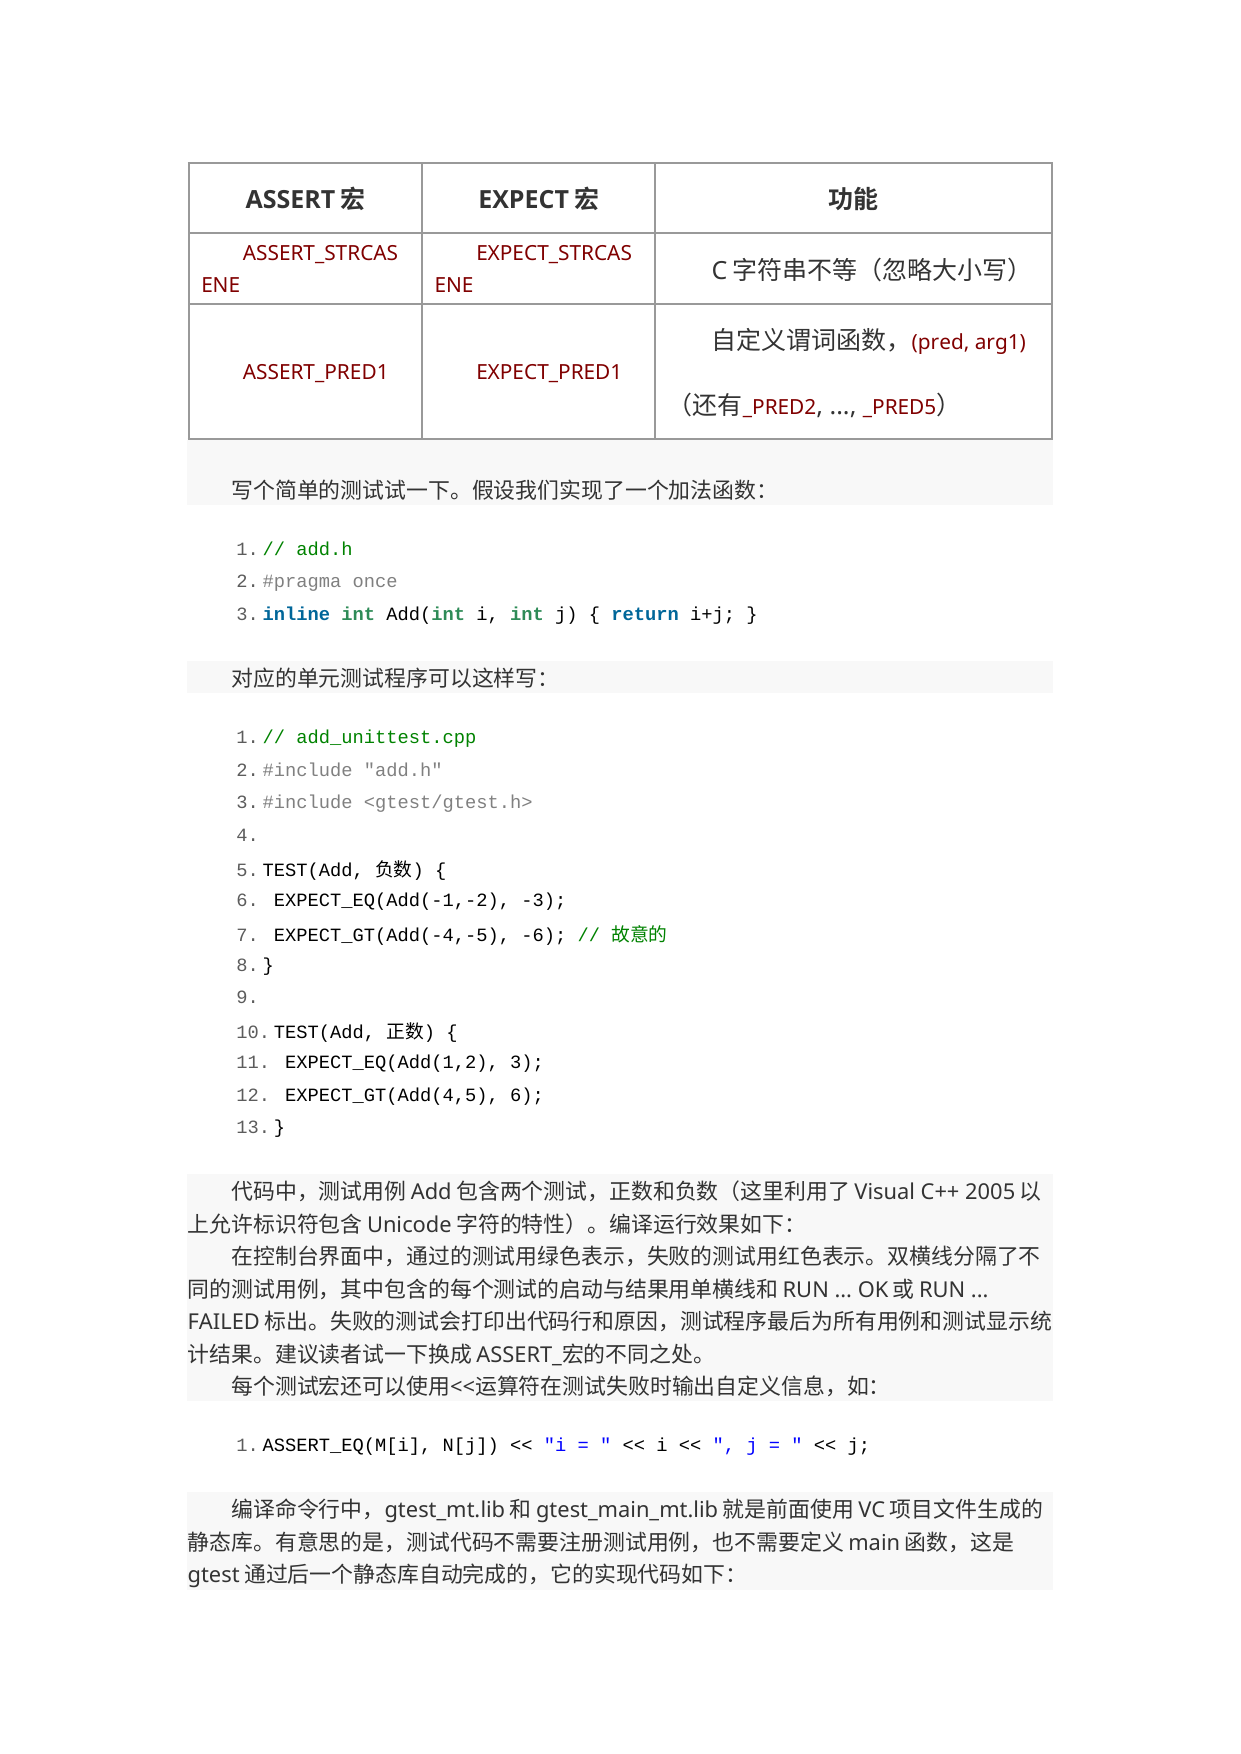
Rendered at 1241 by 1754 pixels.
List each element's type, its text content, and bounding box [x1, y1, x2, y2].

table_cell C字符串不等（忽略大小写） [656, 234, 1051, 302]
table_cell EXPECT_PRED1 [423, 305, 654, 438]
table_header 功能 [656, 164, 1051, 232]
list EXPECT_EQ(Add(1,2), 3); [236, 1047, 1053, 1080]
table_cell ASSERT_STRCASENE [190, 234, 421, 302]
list } [236, 1112, 1053, 1145]
list TEST(Add, 正数) { [236, 1015, 1053, 1047]
list } [236, 950, 1053, 982]
table_cell 自定义谓词函数，(pred, arg1)（还有_PRED2, ..., _PRED5） [656, 305, 1051, 438]
table_header ASSERT宏 [190, 164, 421, 232]
list // add.h [236, 534, 1053, 566]
list TEST(Add, 负数) { [236, 852, 1053, 885]
list EXPECT_GT(Add(-4,-5), -6); // 故意的 [236, 917, 1053, 950]
text 编译命令行中，gtest_mt.lib和gtest_main_mt.lib就是前面使用VC项目文件生成的静态库。有意思的是，测试代码不需要注册测试用例，也不需要定义main函数，这是gtest通过后一个静态库自动完成的，它的实现代码如下： [187, 1492, 1053, 1590]
text 写个简单的测试试一下。假设我们实现了一个加法函数： [187, 472, 1053, 505]
table_cell ASSERT_PRED1 [190, 305, 421, 438]
list // add_unittest.cpp [236, 722, 1053, 755]
list #include <gtest/gtest.h> [236, 787, 1053, 820]
text 在控制台界面中，通过的测试用绿色表示，失败的测试用红色表示。双横线分隔了不同的测试用例，其中包含的每个测试的启动与结果用单横线和RUN ... OK或RUN ... FAILED标出。失败的测试会打印出代码行和原因，测试程序最后为所有用例和测试显示统计结果。建议读者试一下换成ASSERT_宏的不同之处。 [187, 1239, 1053, 1369]
list EXPECT_GT(Add(4,5), 6); [236, 1080, 1053, 1112]
text 每个测试宏还可以使用<<运算符在测试失败时输出自定义信息，如： [187, 1369, 1053, 1401]
list inline int Add(int i, int j) { return i+j; } [236, 599, 1053, 631]
table_header EXPECT宏 [423, 164, 654, 232]
list #include "add.h" [236, 755, 1053, 787]
text 代码中，测试用例Add包含两个测试，正数和负数（这里利用了Visual C++ 2005以上允许标识符包含Unicode字符的特性）。编译运行效果如下： [187, 1174, 1053, 1239]
list ASSERT_EQ(M[i], N[j]) << "i = " << i << ", j = " << j; [236, 1431, 1053, 1463]
list #pragma once [236, 566, 1053, 599]
table_cell EXPECT_STRCASENE [423, 234, 654, 302]
text 对应的单元测试程序可以这样写： [187, 661, 1053, 693]
list EXPECT_EQ(Add(-1,-2), -3); [236, 885, 1053, 917]
